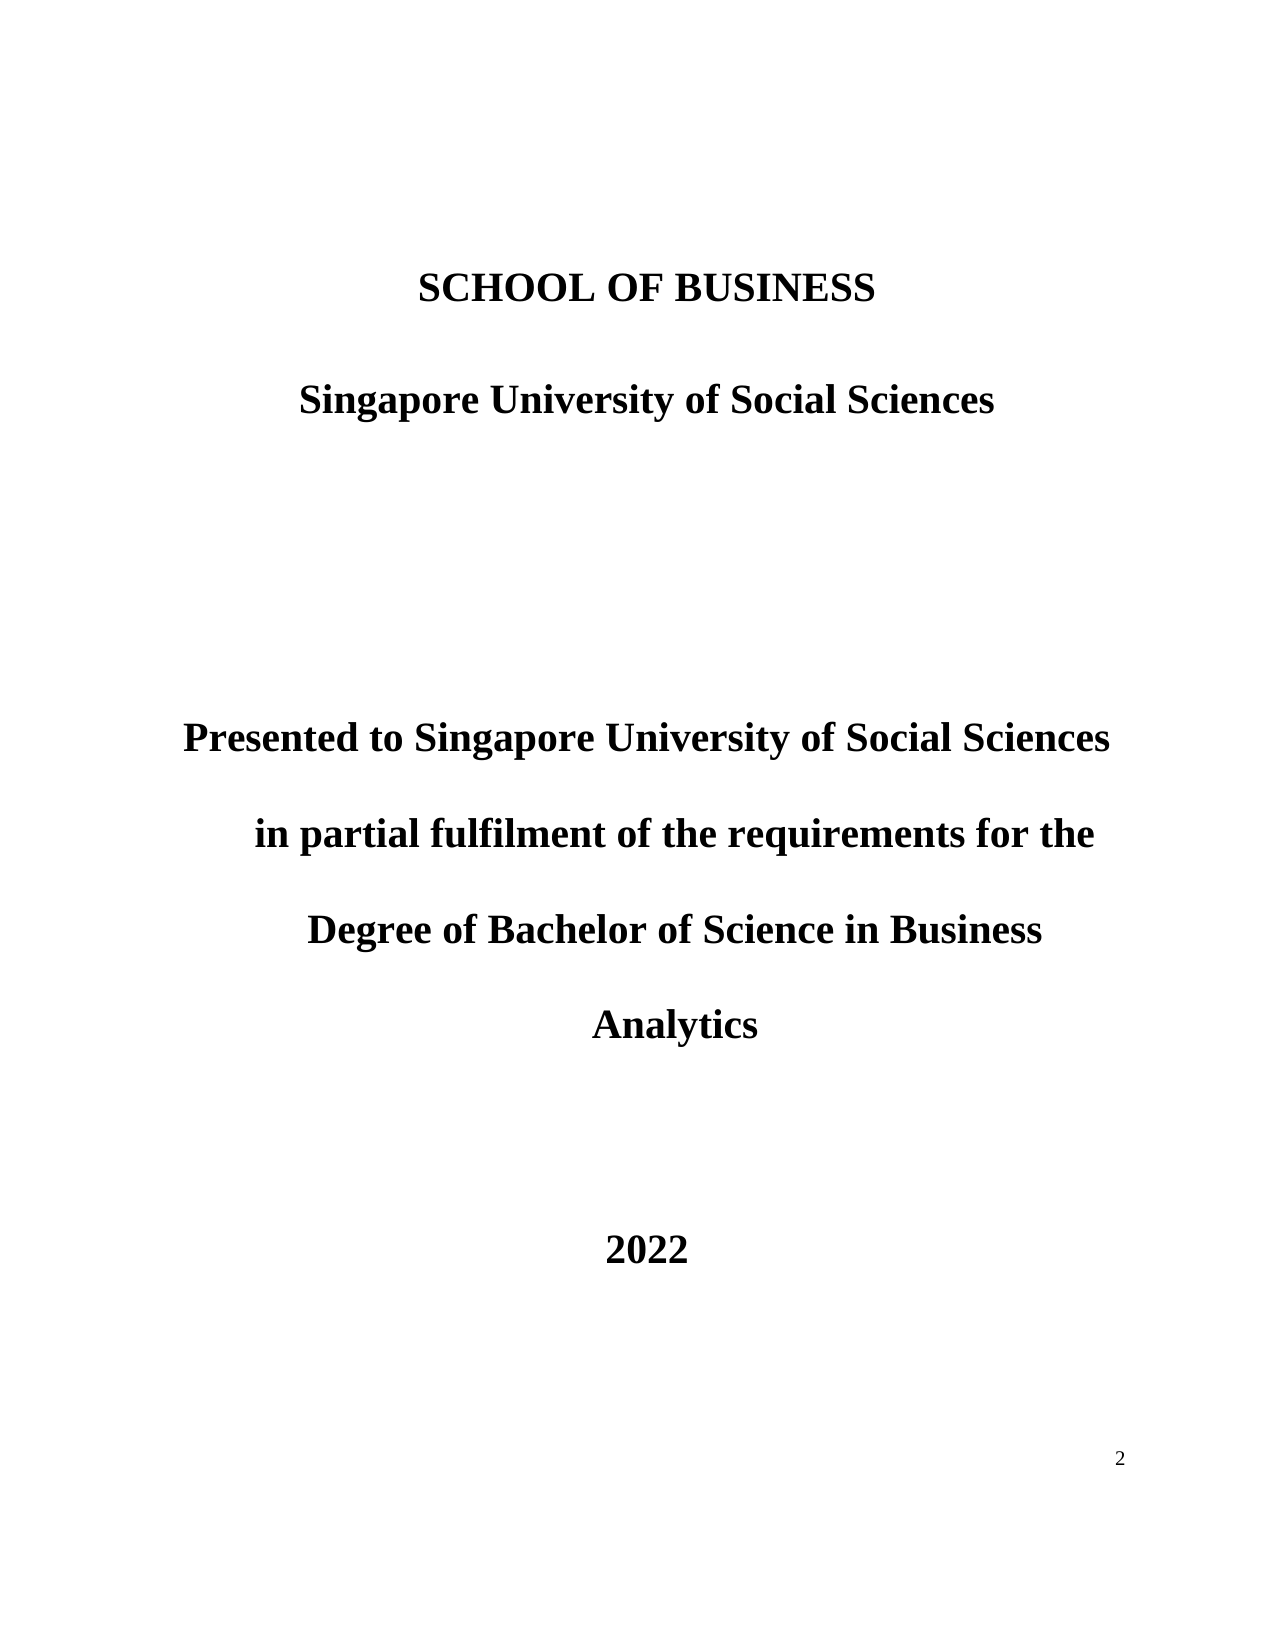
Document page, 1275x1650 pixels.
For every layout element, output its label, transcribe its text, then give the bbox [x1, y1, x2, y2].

text Singapore University of Social Sciences [169, 375, 1125, 423]
text 2022 [169, 1225, 1125, 1273]
text SCHOOL OF BUSINESS [169, 262, 1125, 310]
text Presented to Singapore University of Social Sciences in partial fulfilment of the requirements for the Degree of Bachelor of Science in Business Analytics [169, 712, 1125, 1048]
